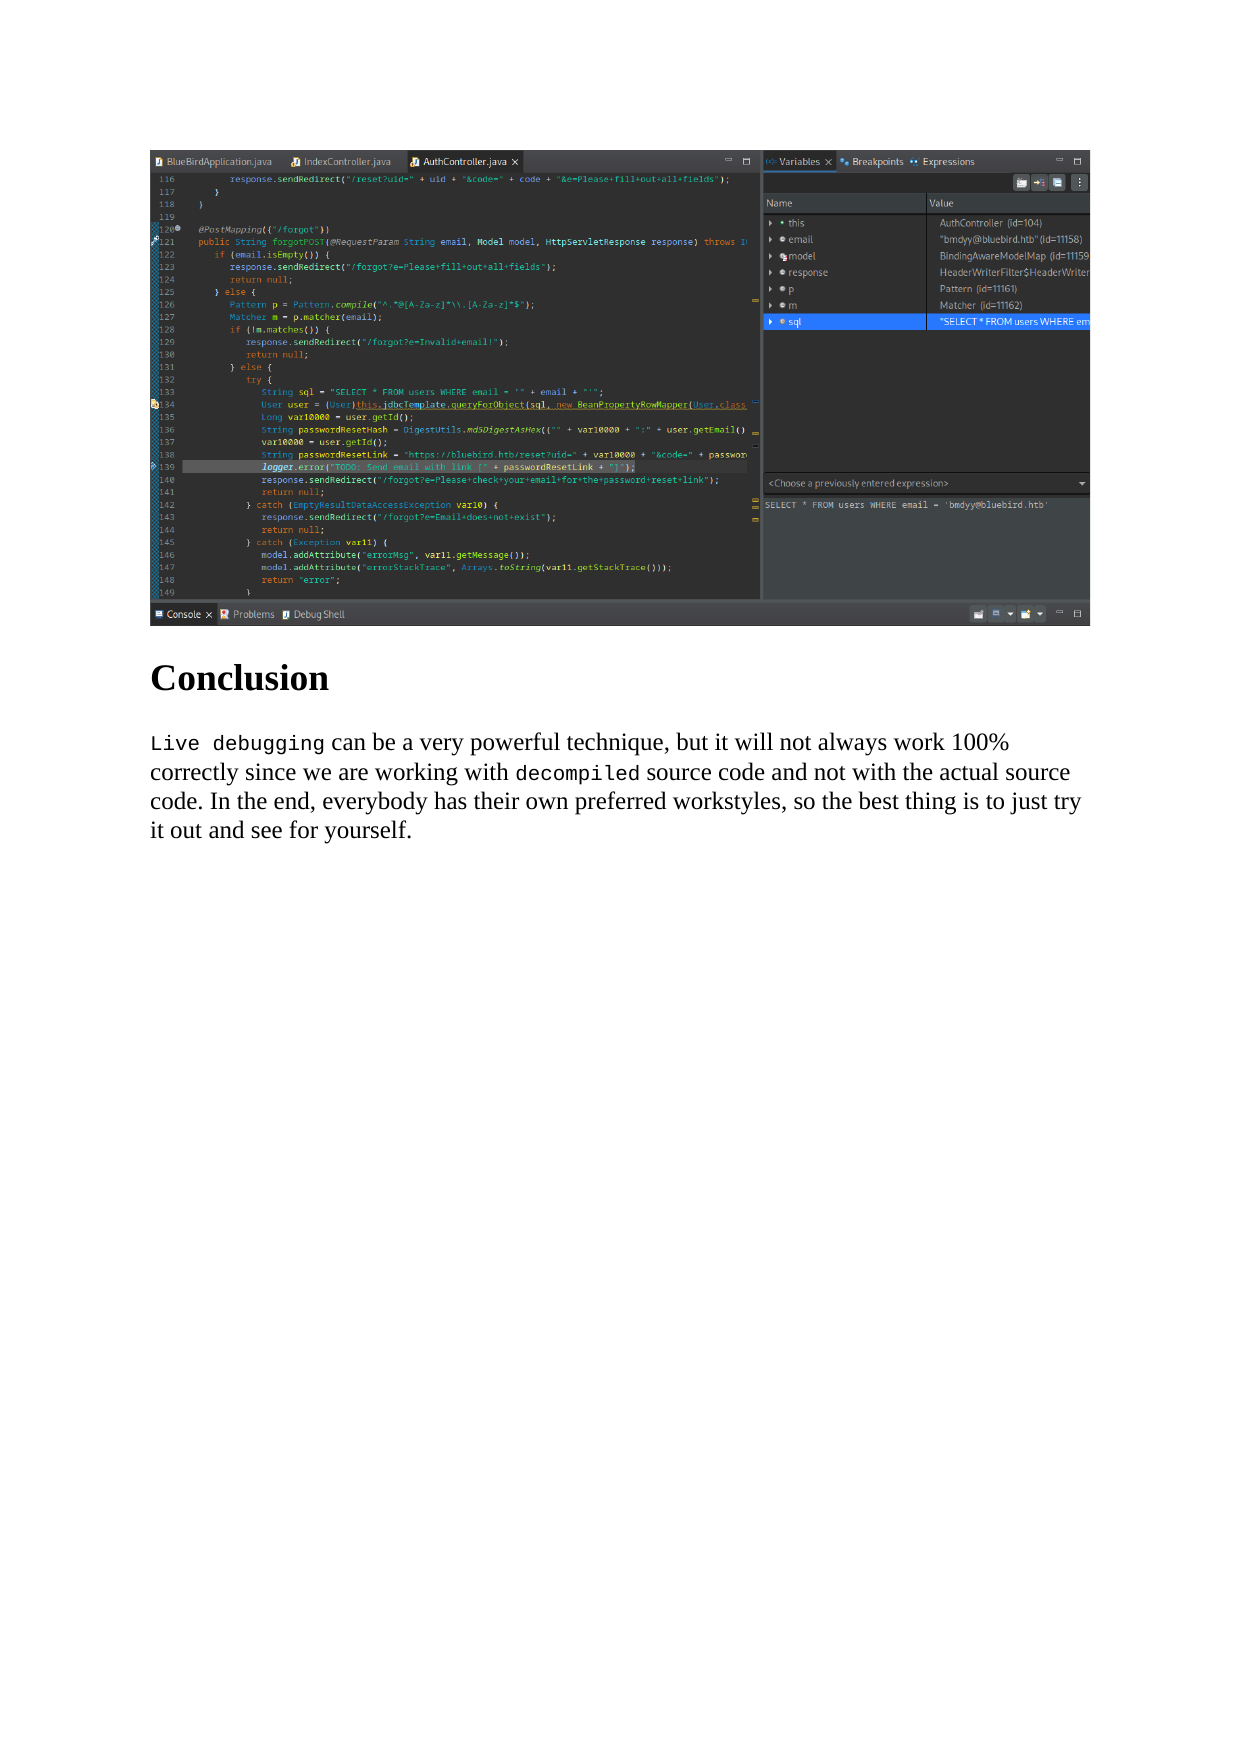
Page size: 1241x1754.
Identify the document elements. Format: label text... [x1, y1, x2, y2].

picture [150, 150, 1091, 626]
text Live debugging can be a very powerful technique, but it will not always work 100% correctly since we are working with decompiled source code and not with the actual source code. In the end, everybody has their own preferred workstyles, so the best thing is to just try it out and see for yourself. [150, 727, 1090, 844]
text Conclusion [150, 655, 1090, 698]
